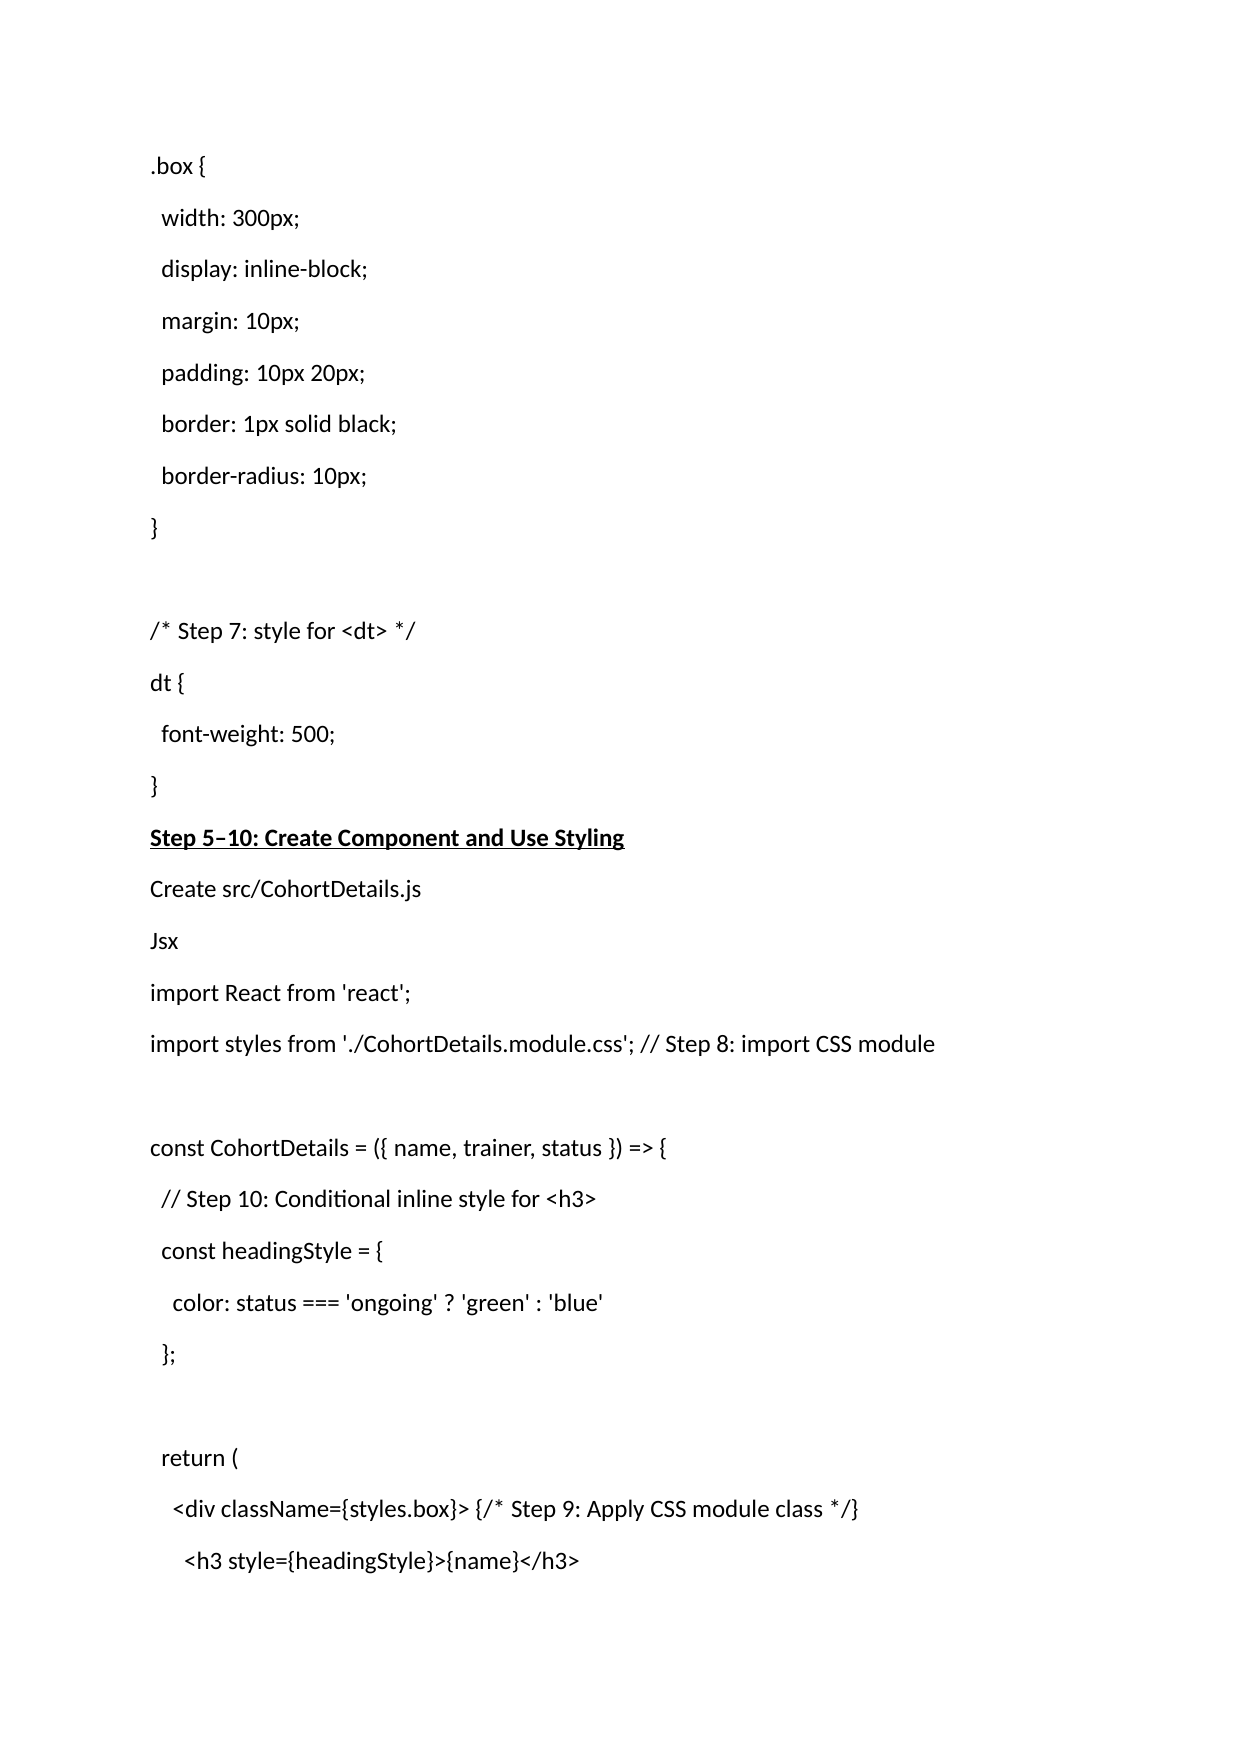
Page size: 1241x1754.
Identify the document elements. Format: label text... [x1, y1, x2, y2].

text Step 5–10: Create Component and Use Styling [150, 822, 1090, 852]
text border-radius: 10px; [150, 460, 1090, 491]
text } [150, 512, 1090, 542]
text const CohortDetails = ({ name, trainer, status }) => { [150, 1132, 1090, 1162]
text font-weight: 500; [150, 718, 1090, 749]
text display: inline-block; [150, 253, 1090, 284]
text import styles from './CohortDetails.module.css'; // Step 8: import CSS module [150, 1028, 1090, 1059]
text // Step 10: Conditional inline style for <h3> [150, 1183, 1090, 1214]
text /* Step 7: style for <dt> */ [150, 615, 1090, 646]
text .box { [150, 150, 1090, 181]
text Jsx [150, 925, 1090, 956]
text padding: 10px 20px; [150, 357, 1090, 387]
text const headingStyle = { [150, 1235, 1090, 1266]
text border: 1px solid black; [150, 408, 1090, 439]
text import React from 'react'; [150, 977, 1090, 1007]
text dt { [150, 667, 1090, 697]
text } [150, 770, 1090, 801]
text width: 300px; [150, 202, 1090, 232]
text margin: 10px; [150, 305, 1090, 336]
text <div className={styles.box}> {/* Step 9: Apply CSS module class */} [150, 1493, 1090, 1524]
text }; [150, 1338, 1090, 1369]
text Create src/CohortDetails.js [150, 873, 1090, 904]
text return ( [150, 1442, 1090, 1472]
text color: status === 'ongoing' ? 'green' : 'blue' [150, 1287, 1090, 1317]
text <h3 style={headingStyle}>{name}</h3> [150, 1545, 1090, 1576]
